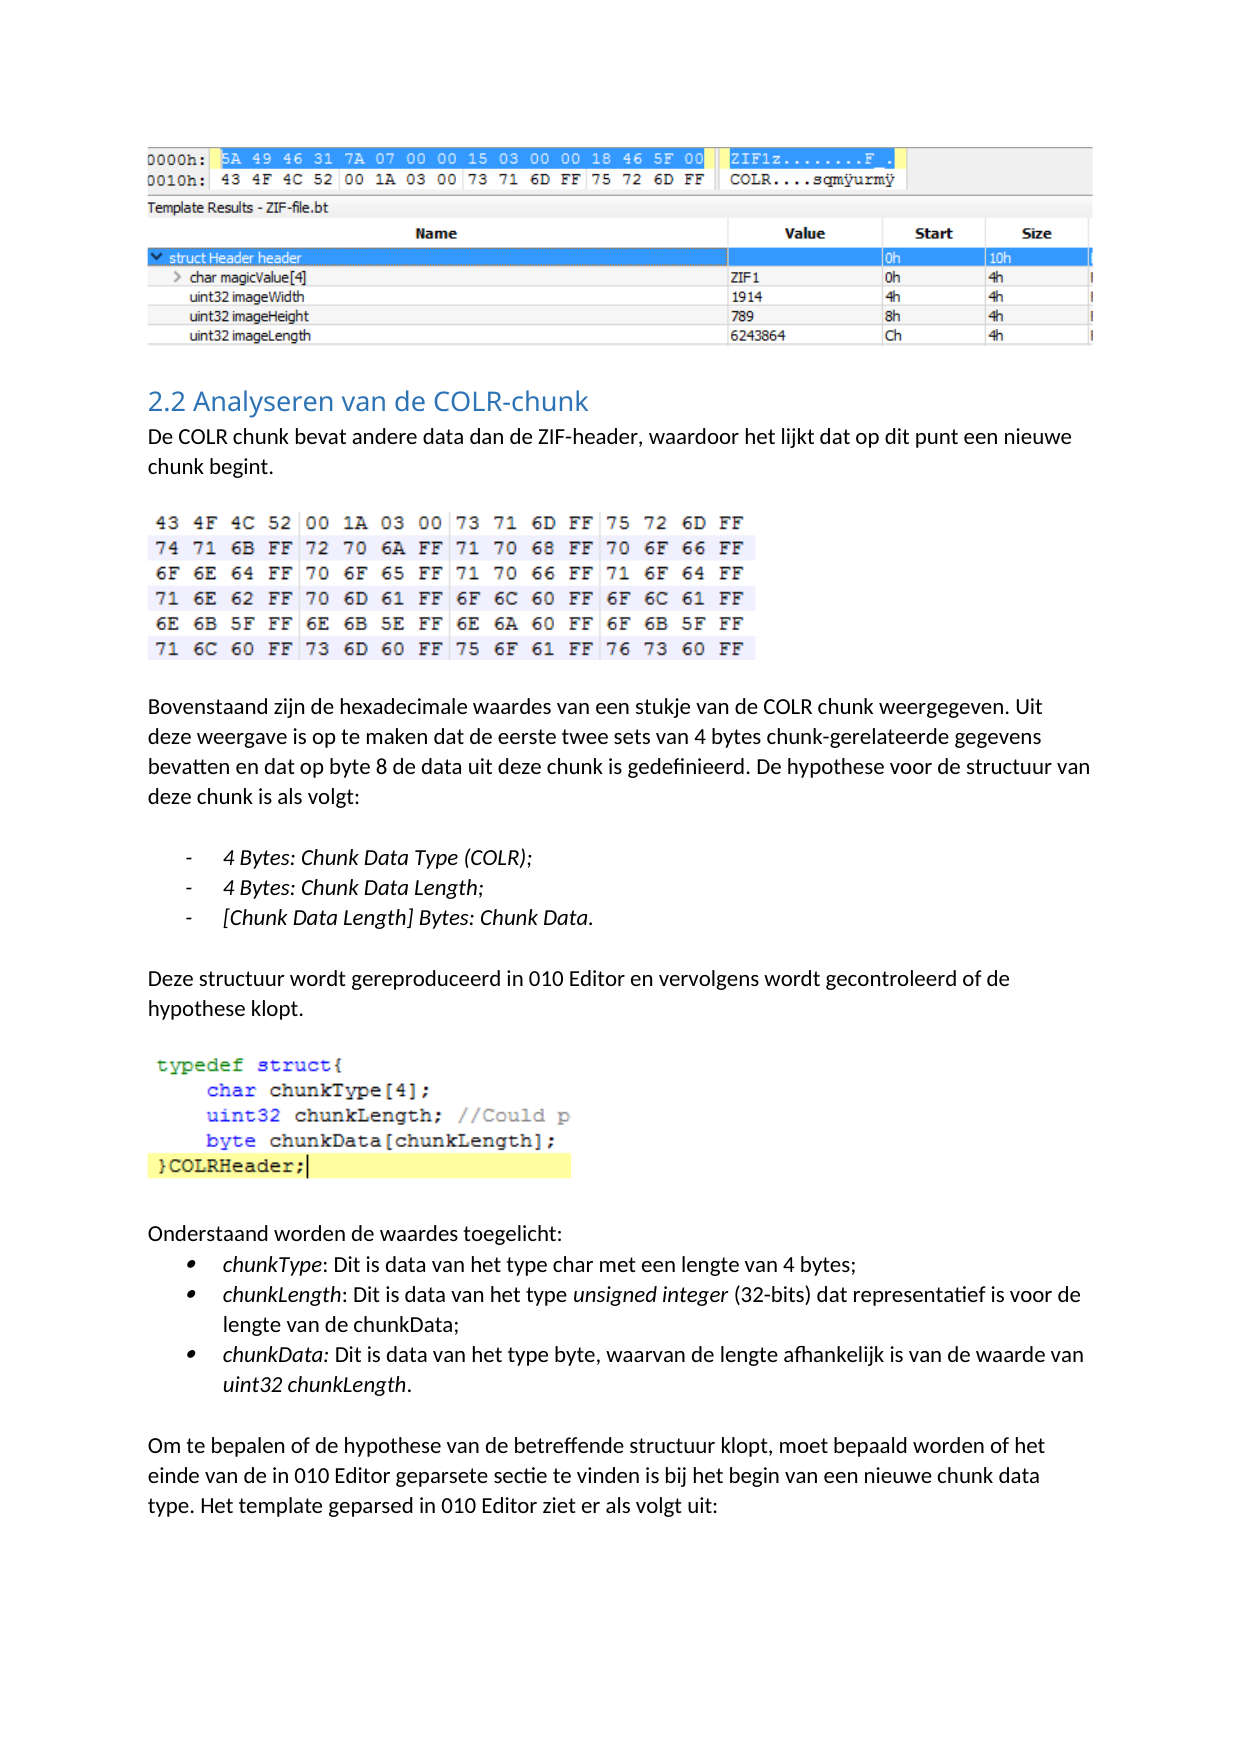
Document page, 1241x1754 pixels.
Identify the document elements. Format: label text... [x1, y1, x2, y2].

text De COLR chunk bevat andere data dan de ZIF-header, waardoor het lijkt dat op dit punt een nieuwe chunk begint. [148, 422, 1093, 480]
picture [147, 512, 756, 660]
picture [147, 1054, 572, 1188]
text Deze structuur wordt gereproduceerd in 010 Editor en vervolgens wordt gecontroleerd of de hypothese klopt. [148, 964, 1093, 1022]
list [Chunk Data Length] Bytes: Chunk Data. [185, 903, 1093, 931]
picture [147, 147, 1093, 346]
list 4 Bytes: Chunk Data Type (COLR); [185, 843, 1093, 871]
subtitle 2.2 Analyseren van de COLR-chunk [148, 382, 1093, 419]
text Onderstaand worden de waardes toegelicht: [148, 1219, 1093, 1248]
list chunkData: Dit is data van het type byte, waarvan de lengte afhankelijk is van de waarde van uint32 chunkLength. [185, 1340, 1093, 1399]
text Om te bepalen of de hypothese van de betreffende structuur klopt, moet bepaald worden of het einde van de in 010 Editor geparsete sectie te vinden is bij het begin van een nieuwe chunk data type. Het template geparsed in 010 Editor ziet er als volgt uit: [148, 1431, 1093, 1519]
list chunkLength: Dit is data van het type unsigned integer (32-bits) dat representatief is voor de lengte van de chunkData; [185, 1280, 1093, 1338]
list 4 Bytes: Chunk Data Length; [185, 873, 1093, 901]
text Bovenstaand zijn de hexadecimale waardes van een stukje van de COLR chunk weergegeven. Uit deze weergave is op te maken dat de eerste twee sets van 4 bytes chunk-gerelateerde gegevens bevatten en dat op byte 8 de data uit deze chunk is gedefinieerd. De hypothese voor de structuur van deze chunk is als volgt: [148, 692, 1093, 811]
list chunkType: Dit is data van het type char met een lengte van 4 bytes; [185, 1250, 1093, 1278]
